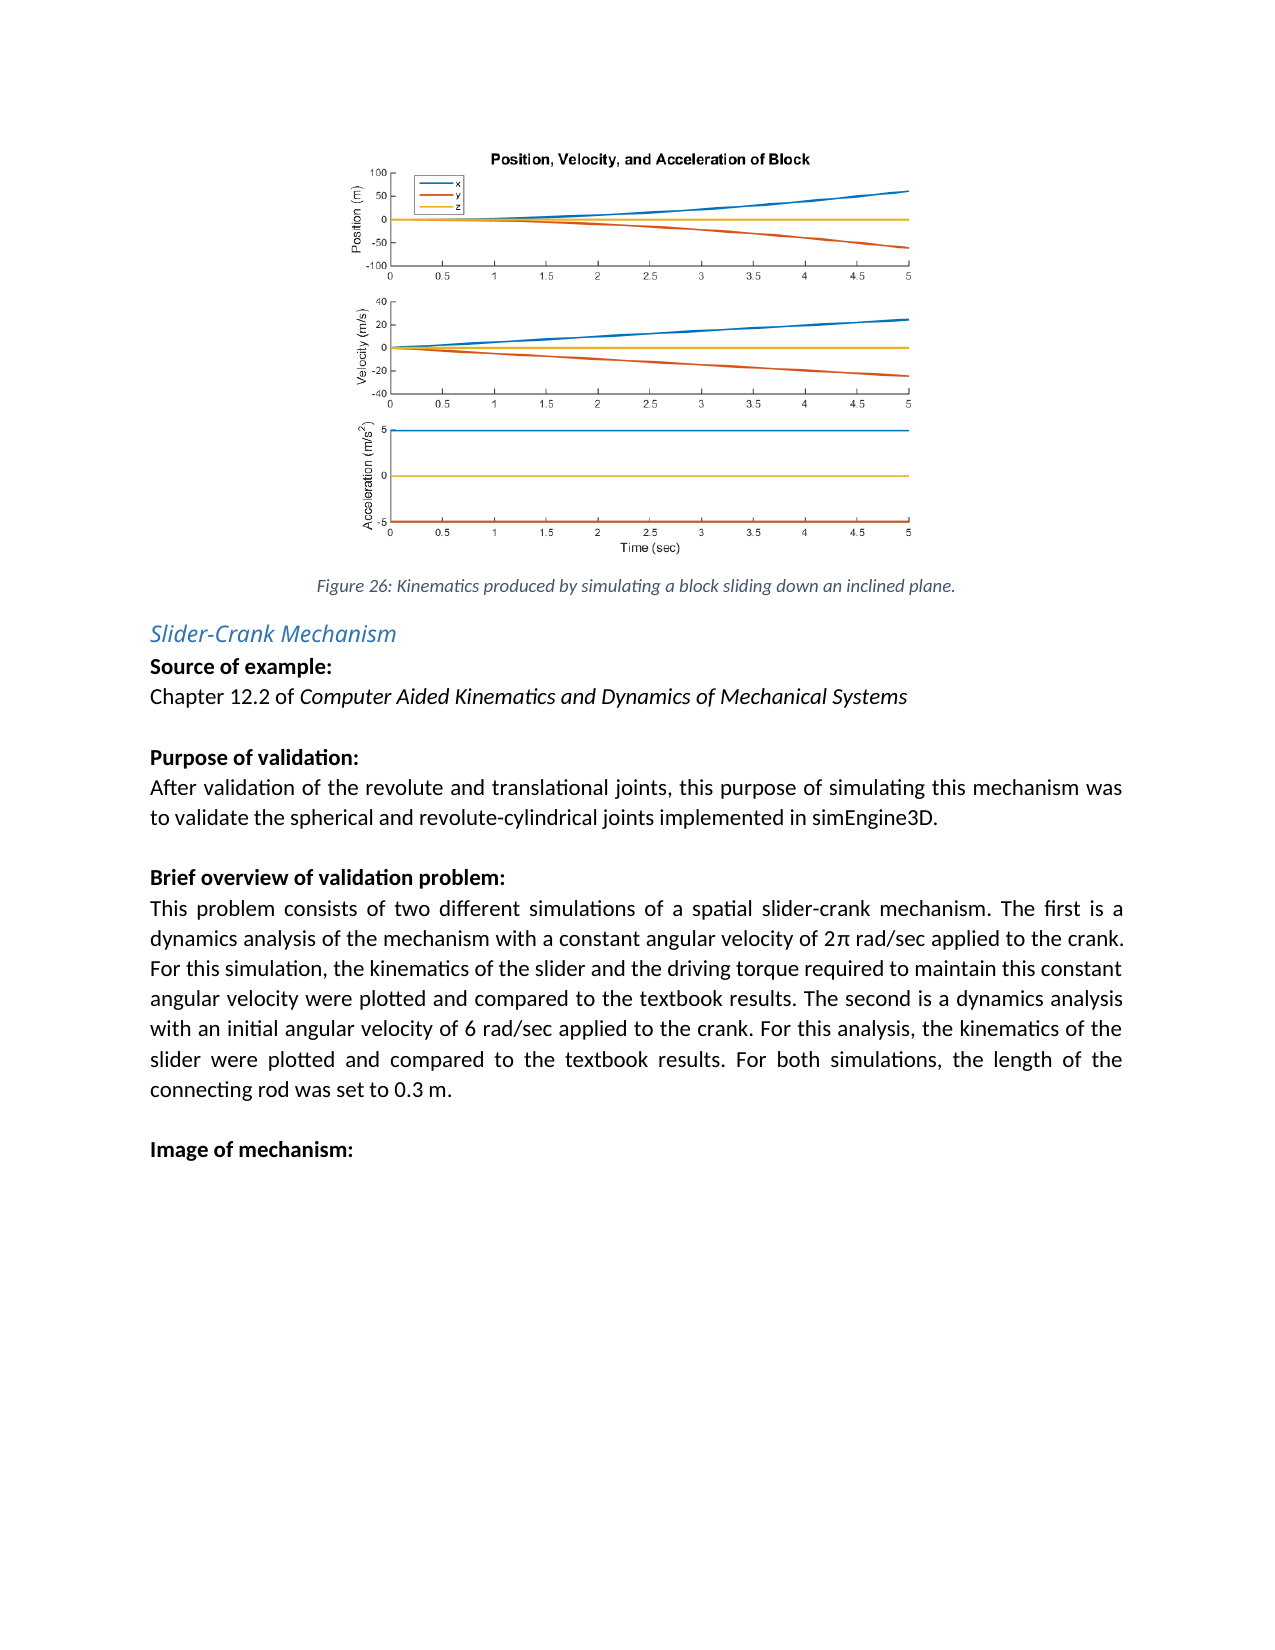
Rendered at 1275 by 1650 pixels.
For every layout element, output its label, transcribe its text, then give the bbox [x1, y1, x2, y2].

text Chapter 12.2 of Computer Aided Kinematics and Dynamics of Mechanical Systems [150, 682, 1125, 710]
text Purpose of validation: [150, 743, 1125, 771]
text Image of mechanism: [150, 1135, 1125, 1163]
picture [303, 150, 972, 556]
subtitle Slider-Crank Mechanism [150, 618, 1125, 649]
text Brief overview of validation problem: [150, 863, 1125, 891]
text Source of example: [150, 652, 1125, 680]
text This problem consists of two different simulations of a spatial slider-crank mechanism. The first is a dynamics analysis of the mechanism with a constant angular velocity of 2π rad/sec applied to the crank. For this simulation, the kinematics of the slider and the driving torque required to maintain this constant angular velocity were plotted and compared to the textbook results. The second is a dynamics analysis with an initial angular velocity of 6 rad/sec applied to the crank. For this analysis, the kinematics of the slider were plotted and compared to the textbook results. For both simulations, the length of the connecting rod was set to 0.3 m. [150, 894, 1125, 1103]
text After validation of the revolute and translational joints, this purpose of simulating this mechanism was to validate the spherical and revolute-cylindrical joints implemented in simEngine3D. [150, 773, 1125, 831]
